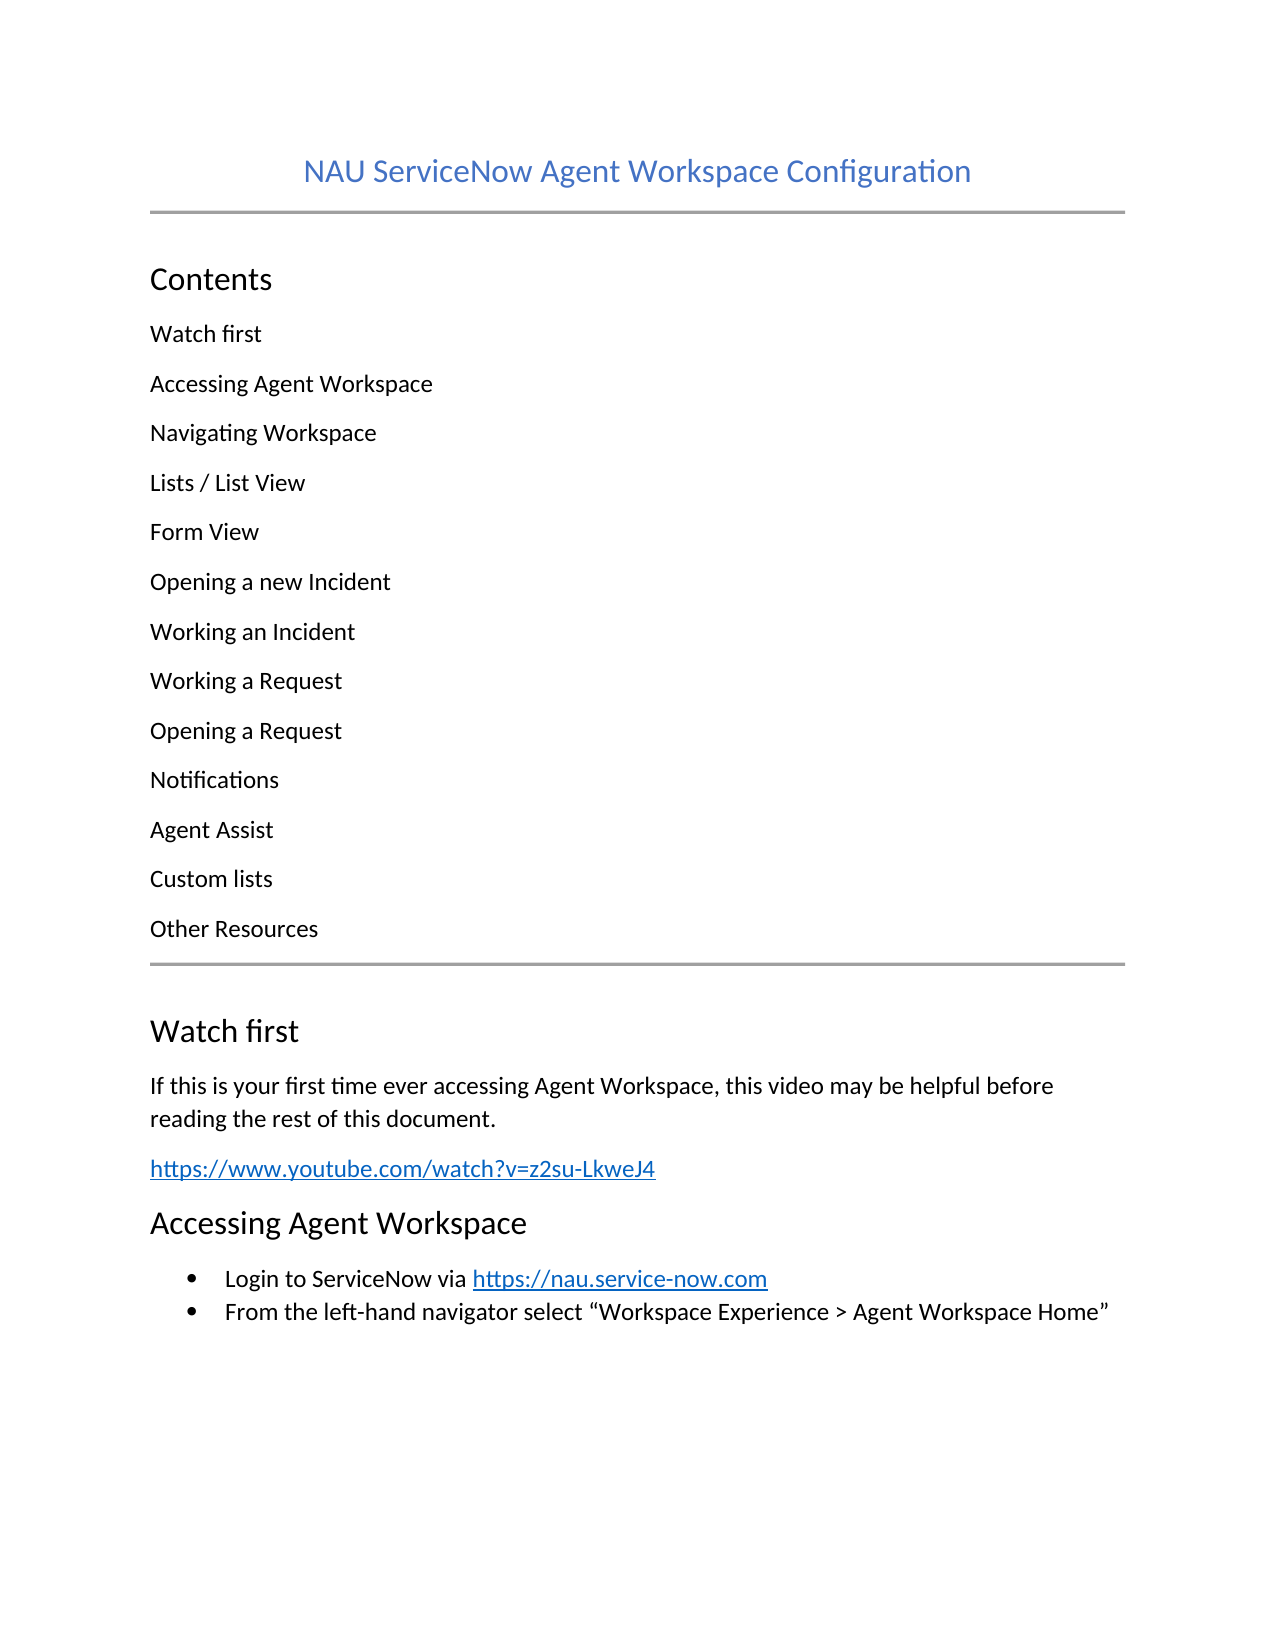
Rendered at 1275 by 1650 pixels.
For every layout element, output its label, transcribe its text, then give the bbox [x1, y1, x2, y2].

text Opening a Request [150, 715, 1125, 745]
list From the left-hand navigator select “Workspace Experience > Agent Workspace Home” [187, 1296, 1125, 1326]
text Lists / List View [150, 467, 1125, 497]
text Accessing Agent Workspace [150, 368, 1125, 398]
text Contents [150, 257, 1125, 298]
text Other Resources [150, 913, 1125, 944]
text Working an Incident [150, 616, 1125, 646]
text Watch first [150, 318, 1125, 349]
text https://www.youtube.com/watch?v=z2su-LkweJ4 [150, 1153, 1125, 1183]
text Navigating Workspace [150, 417, 1125, 448]
list Login to ServiceNow via https://nau.service-now.com [187, 1263, 1125, 1293]
text Working a Request [150, 665, 1125, 696]
text Accessing Agent Workspace [150, 1202, 1125, 1243]
text Opening a new Incident [150, 566, 1125, 597]
text NAU ServiceNow Agent Workspace Configuration [150, 150, 1125, 191]
text Notifications [150, 764, 1125, 795]
text Custom lists [150, 863, 1125, 894]
text If this is your first time ever accessing Agent Workspace, this video may be helpful before reading the rest of this document. [150, 1070, 1125, 1134]
text Watch first [150, 1009, 1125, 1050]
text Form View [150, 516, 1125, 547]
text Agent Assist [150, 814, 1125, 844]
